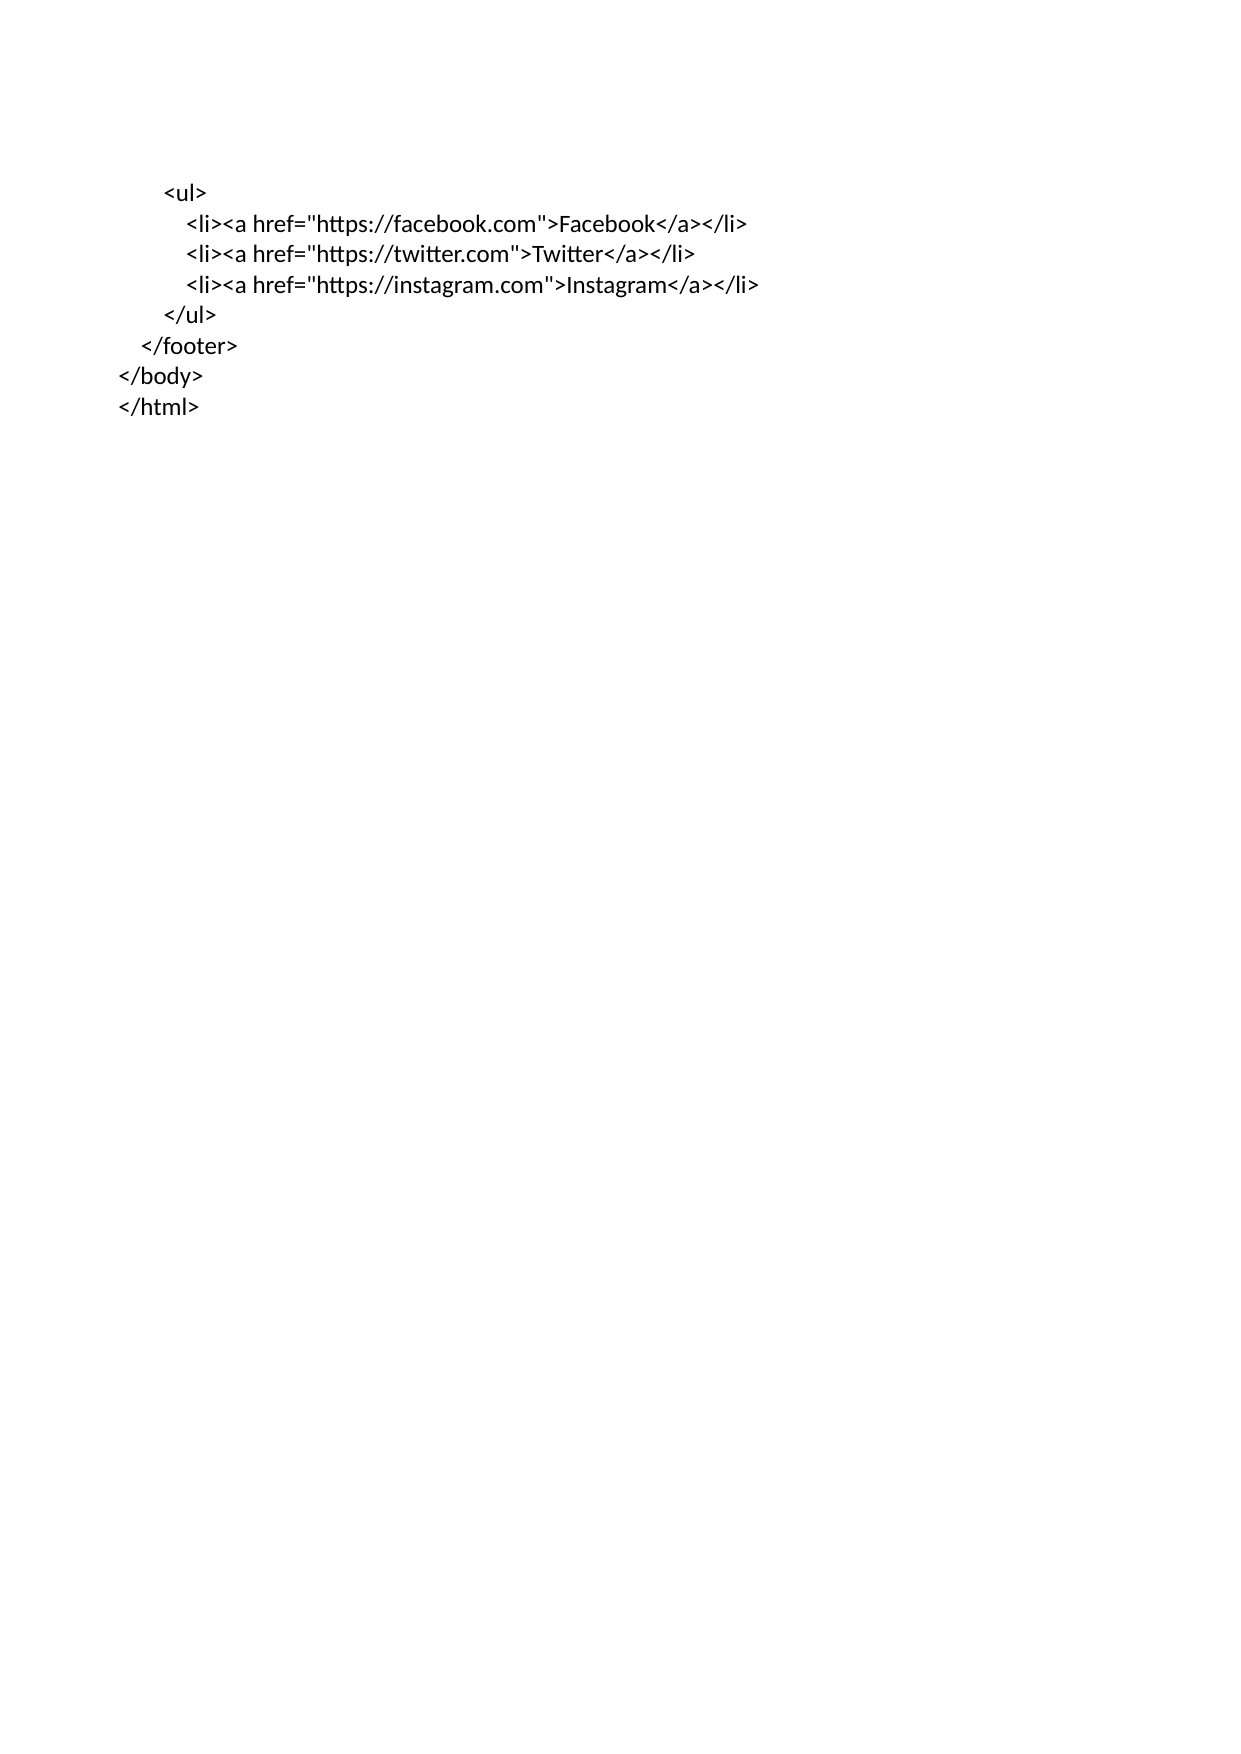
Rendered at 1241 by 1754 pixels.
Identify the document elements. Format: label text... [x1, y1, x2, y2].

text </ul> [118, 299, 1122, 330]
text </footer> [118, 330, 1122, 360]
text </body> [118, 360, 1122, 391]
text <ul> [118, 177, 1122, 208]
text </html> [118, 391, 1122, 421]
text <li><a href="https://twitter.com">Twitter</a></li> [118, 238, 1122, 269]
text <li><a href="https://instagram.com">Instagram</a></li> [118, 269, 1122, 299]
text <li><a href="https://facebook.com">Facebook</a></li> [118, 208, 1122, 238]
